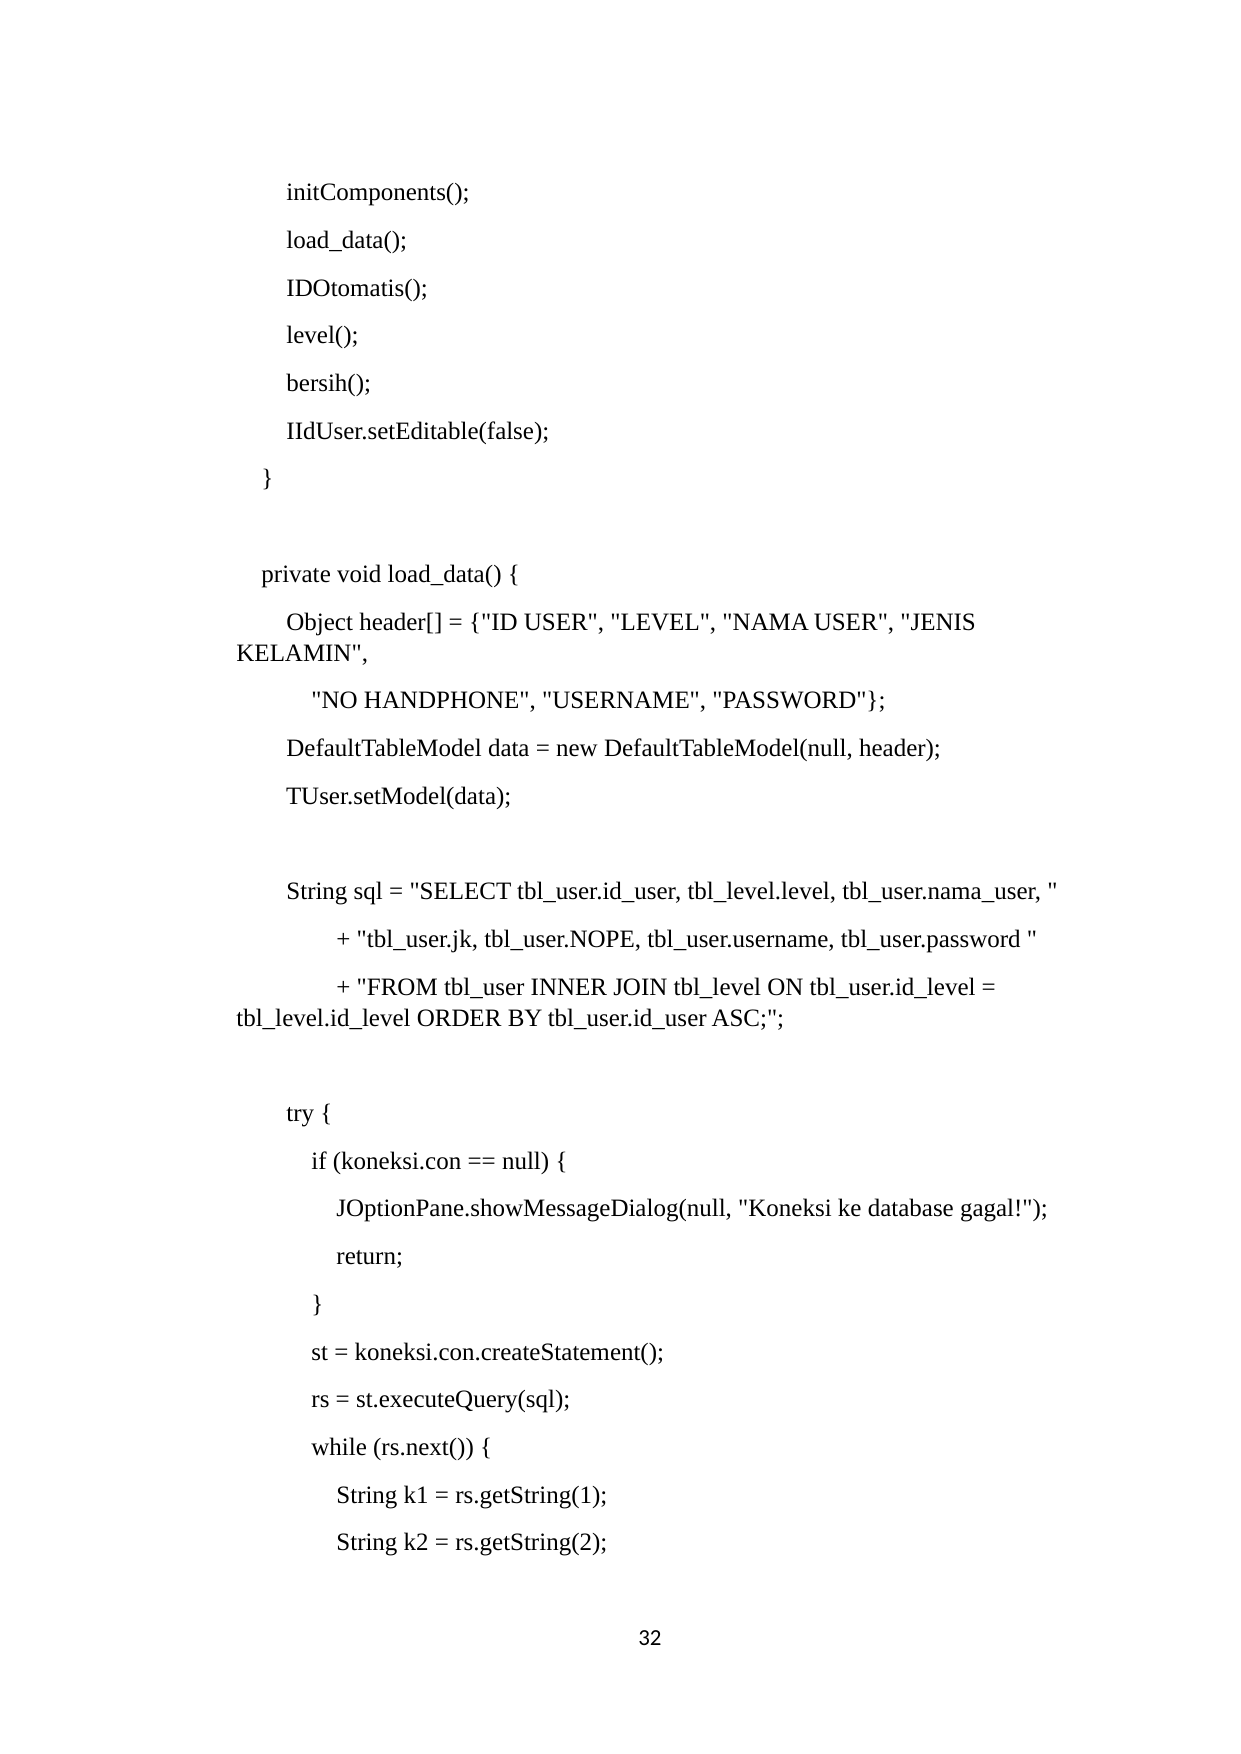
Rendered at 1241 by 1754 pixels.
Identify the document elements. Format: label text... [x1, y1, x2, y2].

text initComponents(); [236, 177, 1063, 206]
text IIdUser.setEditable(false); [236, 416, 1063, 444]
text + "tbl_user.jk, tbl_user.NOPE, tbl_user.username, tbl_user.password " [236, 924, 1063, 953]
text "NO HANDPHONE", "USERNAME", "PASSWORD"}; [236, 685, 1063, 714]
text DefaultTableModel data = new DefaultTableModel(null, header); [236, 733, 1063, 762]
text level(); [236, 320, 1063, 349]
text try { [236, 1098, 1063, 1127]
text return; [236, 1241, 1063, 1270]
text String k2 = rs.getString(2); [236, 1527, 1063, 1556]
text } [236, 463, 1063, 492]
text TUser.setModel(data); [236, 781, 1063, 809]
text bersih(); [236, 368, 1063, 397]
text String k1 = rs.getString(1); [236, 1480, 1063, 1508]
text load_data(); [236, 225, 1063, 254]
text st = koneksi.con.createStatement(); [236, 1337, 1063, 1365]
text Object header[] = {"ID USER", "LEVEL", "NAMA USER", "JENIS KELAMIN", [236, 607, 1063, 666]
text private void load_data() { [236, 559, 1063, 588]
text IDOtomatis(); [236, 273, 1063, 301]
text if (koneksi.con == null) { [236, 1146, 1063, 1174]
text String sql = "SELECT tbl_user.id_user, tbl_level.level, tbl_user.nama_user, " [236, 876, 1063, 905]
text JOptionPane.showMessageDialog(null, "Koneksi ke database gagal!"); [236, 1193, 1063, 1222]
text + "FROM tbl_user INNER JOIN tbl_level ON tbl_user.id_level = tbl_level.id_level ORDER BY tbl_user.id_user ASC;"; [236, 972, 1063, 1031]
text } [236, 1289, 1063, 1318]
text while (rs.next()) { [236, 1432, 1063, 1461]
text rs = st.executeQuery(sql); [236, 1384, 1063, 1413]
